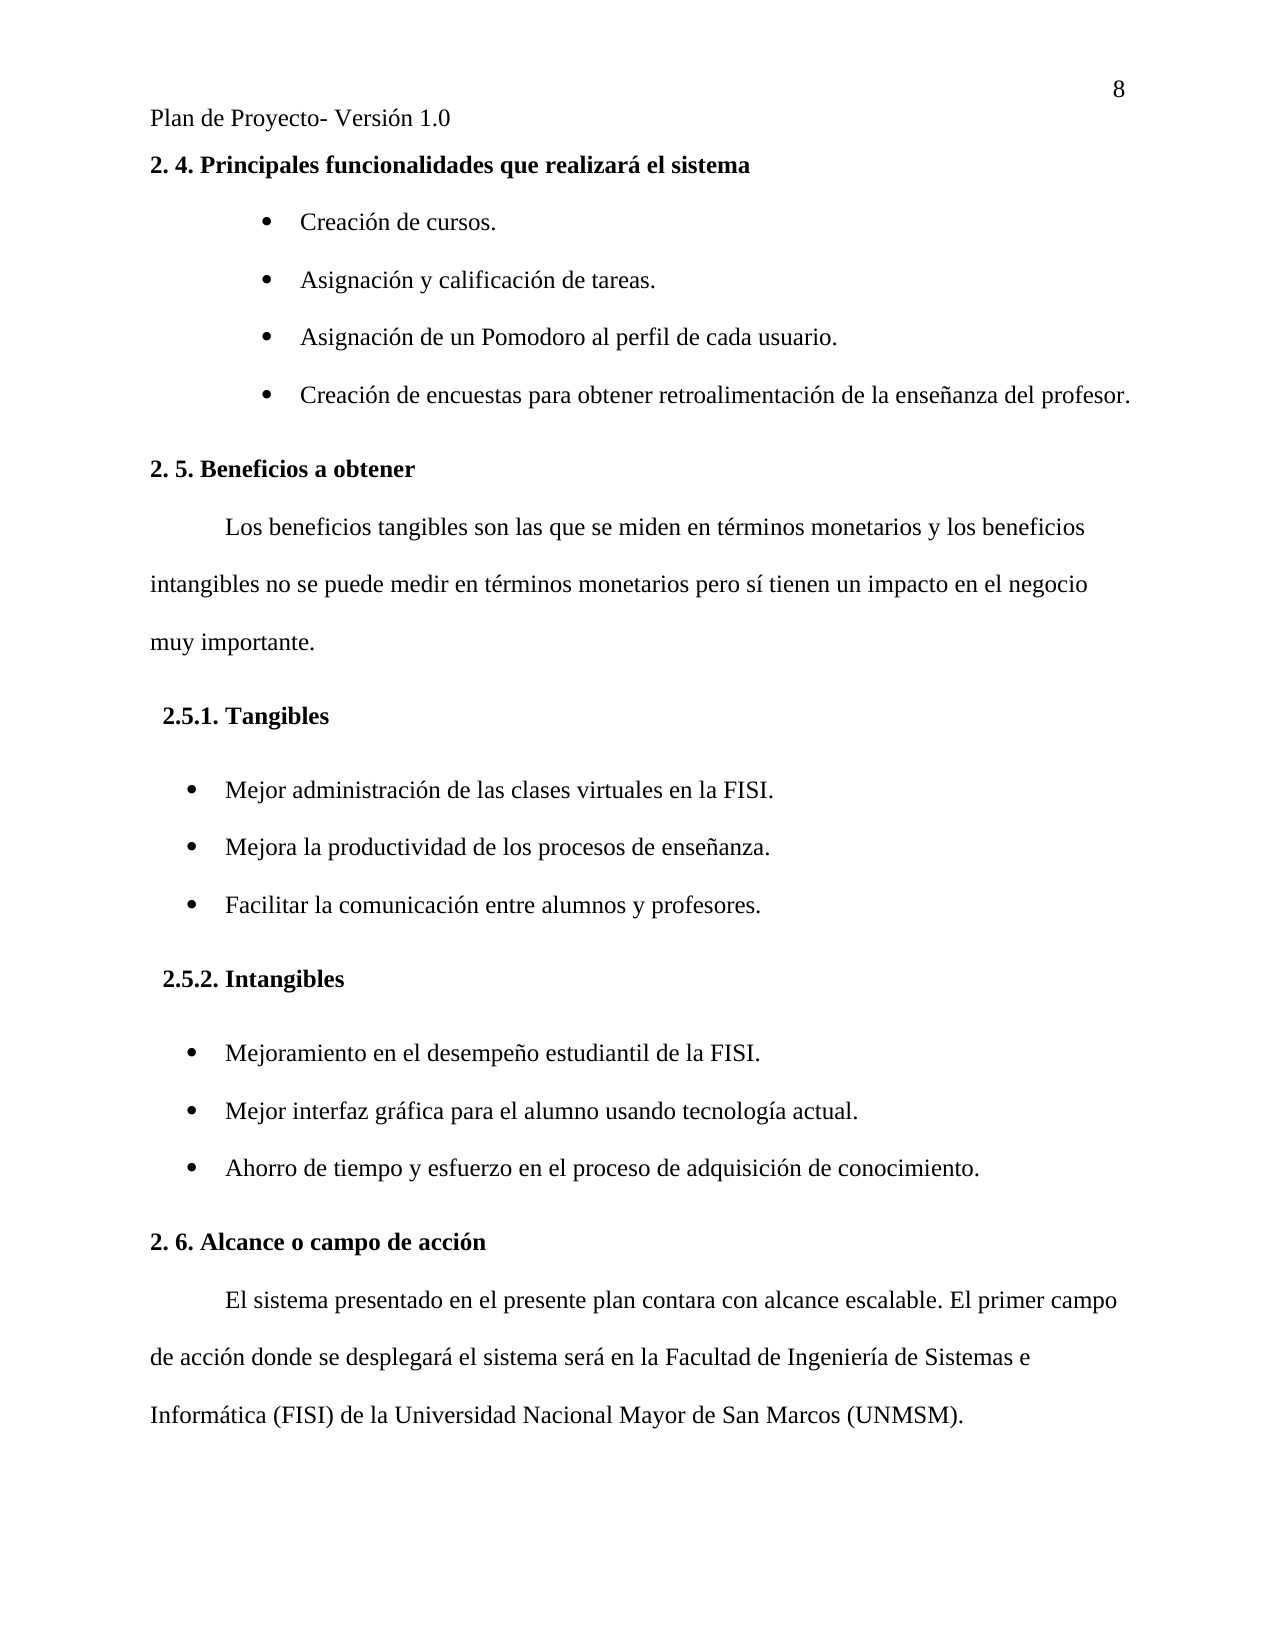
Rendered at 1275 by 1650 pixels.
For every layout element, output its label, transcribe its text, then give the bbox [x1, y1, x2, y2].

list Ahorro de tiempo y esfuerzo en el proceso de adquisición de conocimiento. [187, 1153, 1125, 1182]
text 2.5.2. Intangibles [150, 964, 1125, 993]
text El sistema presentado en el presente plan contara con alcance escalable. El primer campo de acción donde se desplegará el sistema será en la Facultad de Ingeniería de Sistemas e Informática (FISI) de la Universidad Nacional Mayor de San Marcos (UNMSM). [150, 1285, 1125, 1429]
list Mejor administración de las clases virtuales en la FISI. [187, 775, 1125, 804]
list Asignación de un Pomodoro al perfil de cada usuario. [262, 322, 1125, 351]
subtitle 2. 4. Principales funcionalidades que realizará el sistema [150, 150, 1125, 179]
list Creación de cursos. [262, 207, 1125, 236]
list Facilitar la comunicación entre alumnos y profesores. [187, 890, 1125, 919]
list Creación de encuestas para obtener retroalimentación de la enseñanza del profesor. [262, 380, 1134, 409]
subtitle 2. 6. Alcance o campo de acción [150, 1227, 1125, 1256]
subtitle 2. 5. Beneficios a obtener [150, 454, 1125, 483]
list Asignación y calificación de tareas. [262, 265, 1125, 294]
list Mejor interfaz gráfica para el alumno usando tecnología actual. [187, 1096, 1125, 1124]
text 2.5.1. Tangibles [150, 701, 1125, 729]
text Los beneficios tangibles son las que se miden en términos monetarios y los beneficios intangibles no se puede medir en términos monetarios pero sí tienen un impacto en el negocio muy importante. [150, 512, 1125, 655]
list Mejora la productividad de los procesos de enseñanza. [187, 832, 1125, 861]
list Mejoramiento en el desempeño estudiantil de la FISI. [187, 1038, 1125, 1067]
